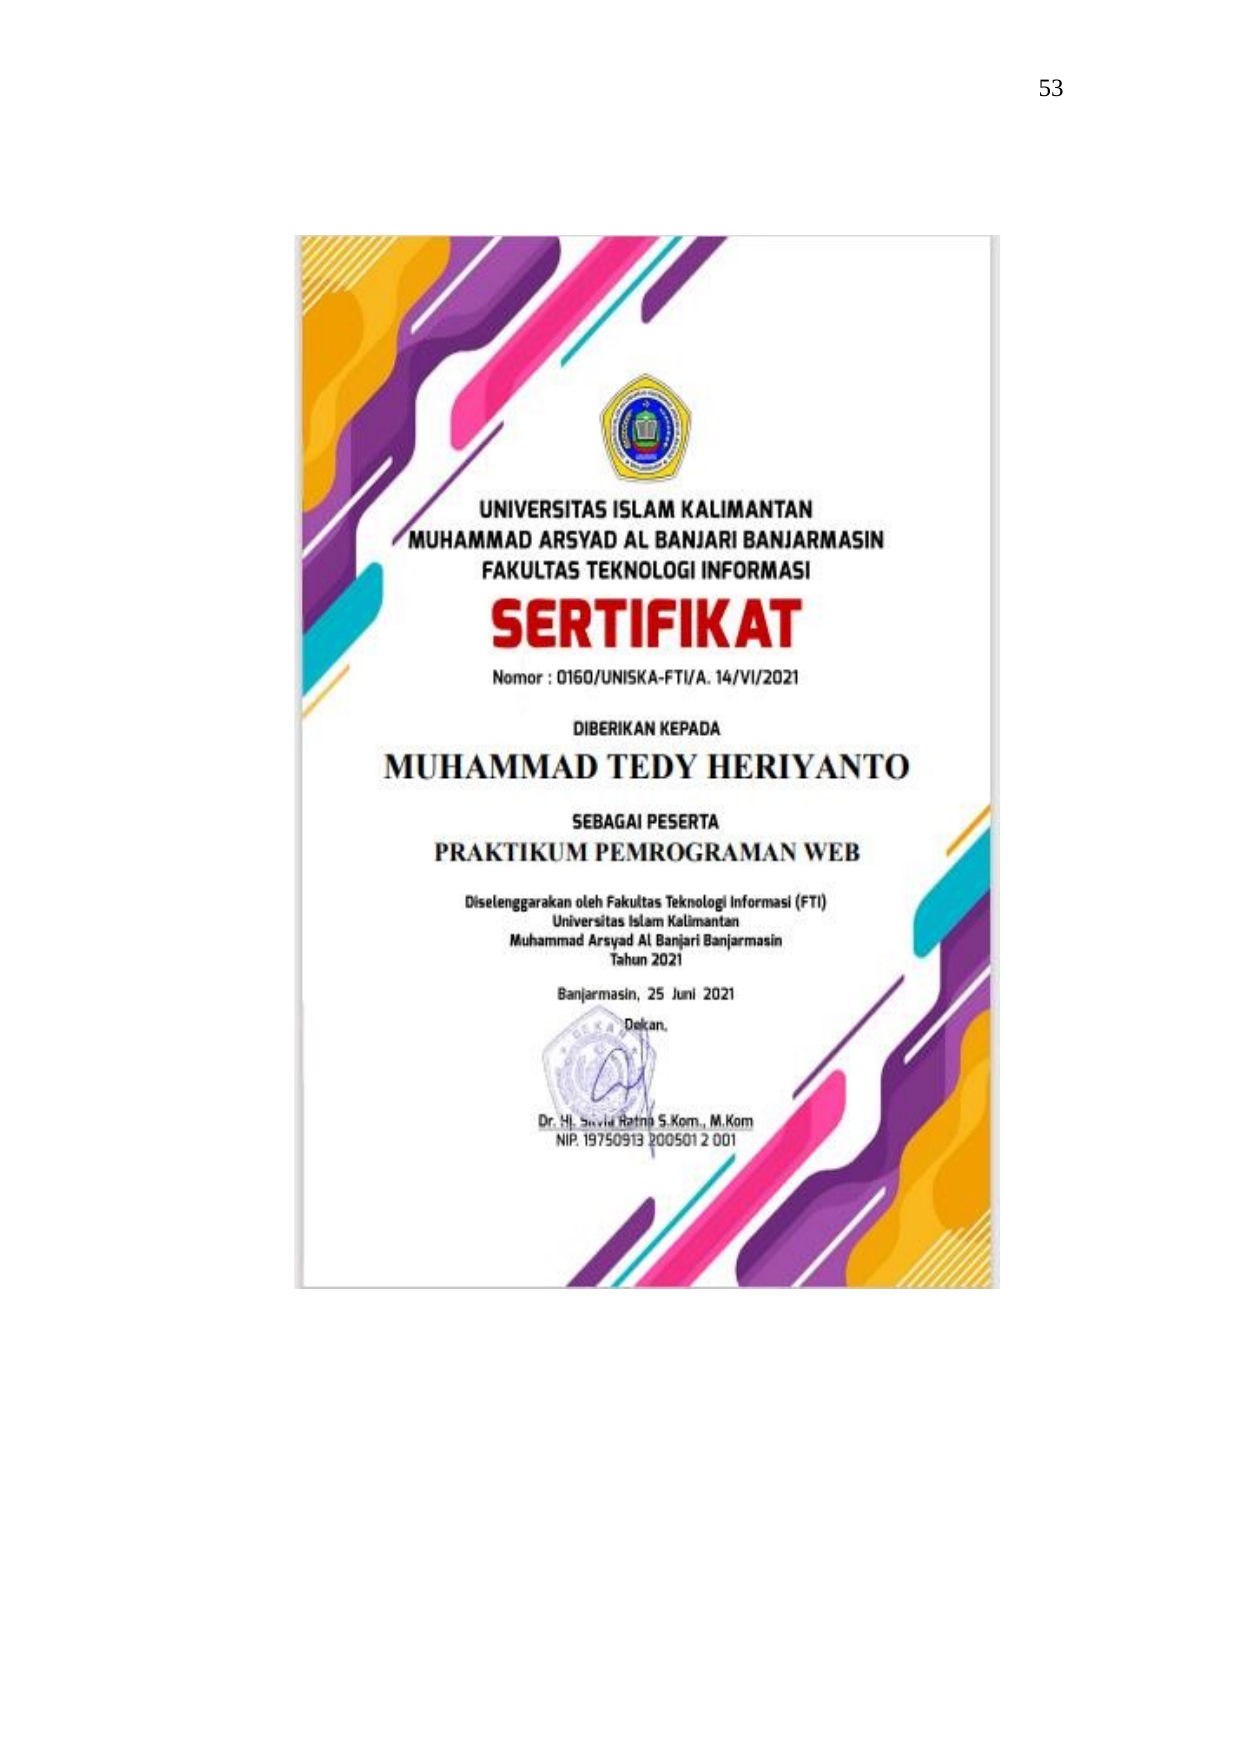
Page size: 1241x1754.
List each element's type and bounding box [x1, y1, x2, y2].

picture [294, 235, 1001, 1289]
